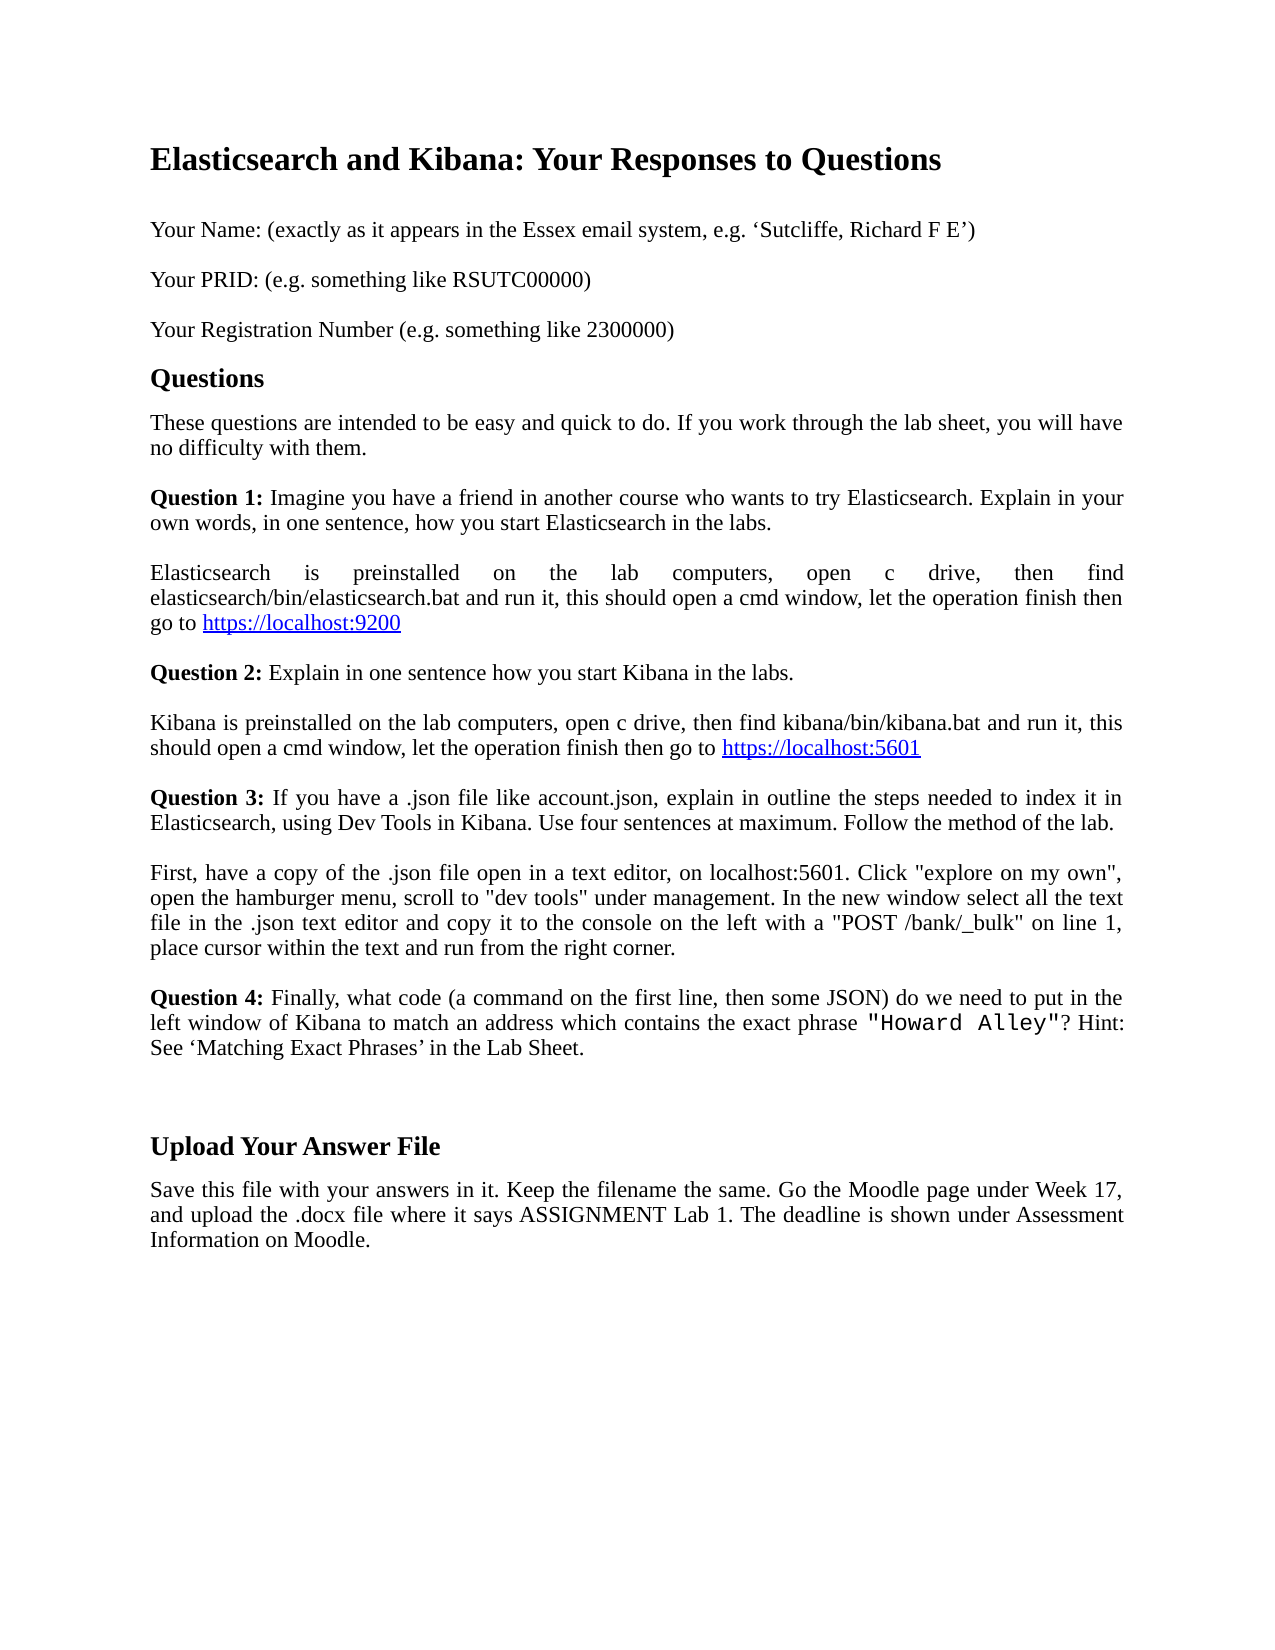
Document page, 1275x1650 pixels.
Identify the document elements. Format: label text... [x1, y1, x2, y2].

text First, have a copy of the .json file open in a text editor, on localhost:5601. Click "explore on my own", open the hamburger menu, scroll to "dev tools" under management. In the new window select all the text file in the .json text editor and copy it to the console on the left with a "POST /bank/_bulk" on line 1, place cursor within the text and run from the right corner. [150, 860, 1125, 960]
text Upload Your Answer File [150, 1135, 1125, 1160]
text Question 3: If you have a .json file like account.json, explain in outline the steps needed to index it in Elasticsearch, using Dev Tools in Kibana. Use four sentences at maximum. Follow the method of the lab. [150, 785, 1125, 835]
text Your Name: (exactly as it appears in the Essex email system, e.g. ‘Sutcliffe, Richard F E’) [150, 217, 1125, 242]
text Your Registration Number (e.g. something like 2300000) [150, 317, 1125, 342]
text Elasticsearch and Kibana: Your Responses to Questions [150, 150, 817, 175]
text Elasticsearch and Kibana: Your Responses to Questions [818, 150, 1125, 175]
text Elasticsearch is preinstalled on the lab computers, open c drive, then find elasticsearch/bin/elasticsearch.bat and run it, this should open a cmd window, let the operation finish then go to https://localhost:9200 [150, 560, 1125, 635]
text Questions [150, 367, 1125, 392]
text Kibana is preinstalled on the lab computers, open c drive, then find kibana/bin/kibana.bat and run it, this should open a cmd window, let the operation finish then go to https://localhost:5601 [150, 710, 1125, 760]
text Your PRID: (e.g. something like RSUTC00000) [150, 267, 1125, 292]
text Save this file with your answers in it. Keep the filename the same. Go the Moodle page under Week 17, and upload the .docx file where it says ASSIGNMENT Lab 1. The deadline is shown under Assessment Information on Moodle. [150, 1177, 1125, 1252]
text Question 1: Imagine you have a friend in another course who wants to try Elasticsearch. Explain in your own words, in one sentence, how you start Elasticsearch in the labs. [150, 485, 1125, 535]
text These questions are intended to be easy and quick to do. If you work through the lab sheet, you will have no difficulty with them. [150, 410, 1125, 460]
text Question 2: Explain in one sentence how you start Kibana in the labs. [150, 660, 1125, 685]
text Question 4: Finally, what code (a command on the first line, then some JSON) do we need to put in the left window of Kibana to match an address which contains the exact phrase "Howard Alley"? Hint: See ‘Matching Exact Phrases’ in the Lab Sheet. [150, 985, 1125, 1060]
